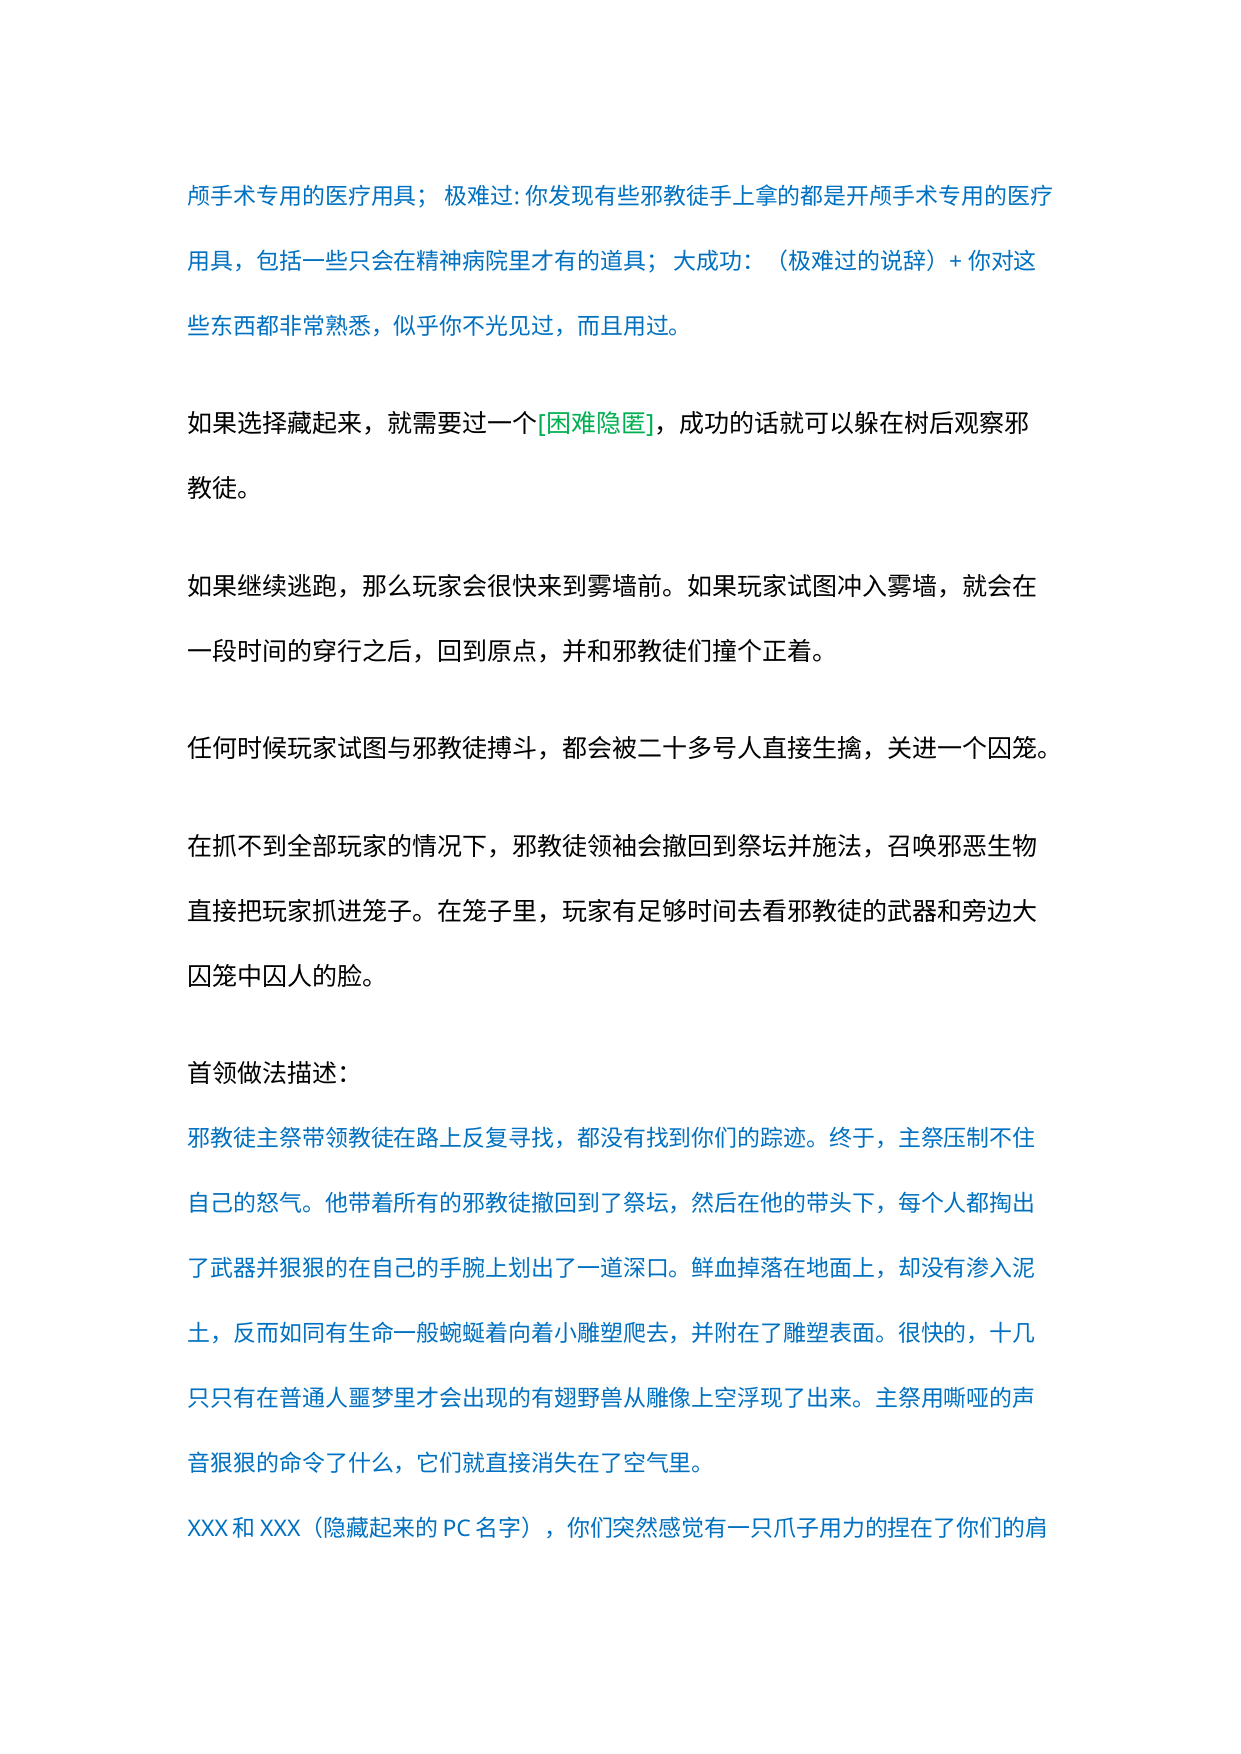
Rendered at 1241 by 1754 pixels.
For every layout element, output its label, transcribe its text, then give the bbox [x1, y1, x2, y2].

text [187, 1494, 1053, 1559]
text 邪教徒主祭带领教徒在路上反复寻找，都没有找到你们的踪迹。终于，主祭压制不住自己的怒气。他带着所有的邪教徒撤回到了祭坛，然后在他的带头下，每个人都掏出了武器并狠狠的在自己的手腕上划出了一道深口。鲜血掉落在地面上，却没有渗入泥土，反而如同有生命一般蜿蜒着向着小雕塑爬去，并附在了雕塑表面。很快的，十几只只有在普通人噩梦里才会出现的有翅野兽从雕像上空浮现了出来。主祭用嘶哑的声音狠狠的命令了什么，它们就直接消失在了空气里。 [187, 1104, 1053, 1494]
text 如果继续逃跑，那么玩家会很快来到雾墙前。如果玩家试图冲入雾墙，就会在一段时间的穿行之后，回到原点，并和邪教徒们撞个正着。 [187, 552, 1053, 682]
text 任何时候玩家试图与邪教徒搏斗，都会被二十多号人直接生擒，关进一个囚笼。 [187, 714, 1053, 779]
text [187, 162, 1053, 357]
text 在抓不到全部玩家的情况下，邪教徒领袖会撤回到祭坛并施法，召唤邪恶生物直接把玩家抓进笼子。在笼子里，玩家有足够时间去看邪教徒的武器和旁边大囚笼中囚人的脸。 [187, 812, 1053, 1007]
text 首领做法描述： [187, 1039, 1053, 1104]
text 如果选择藏起来，就需要过一个[困难隐匿]，成功的话就可以躲在树后观察邪教徒。 [187, 389, 1053, 519]
